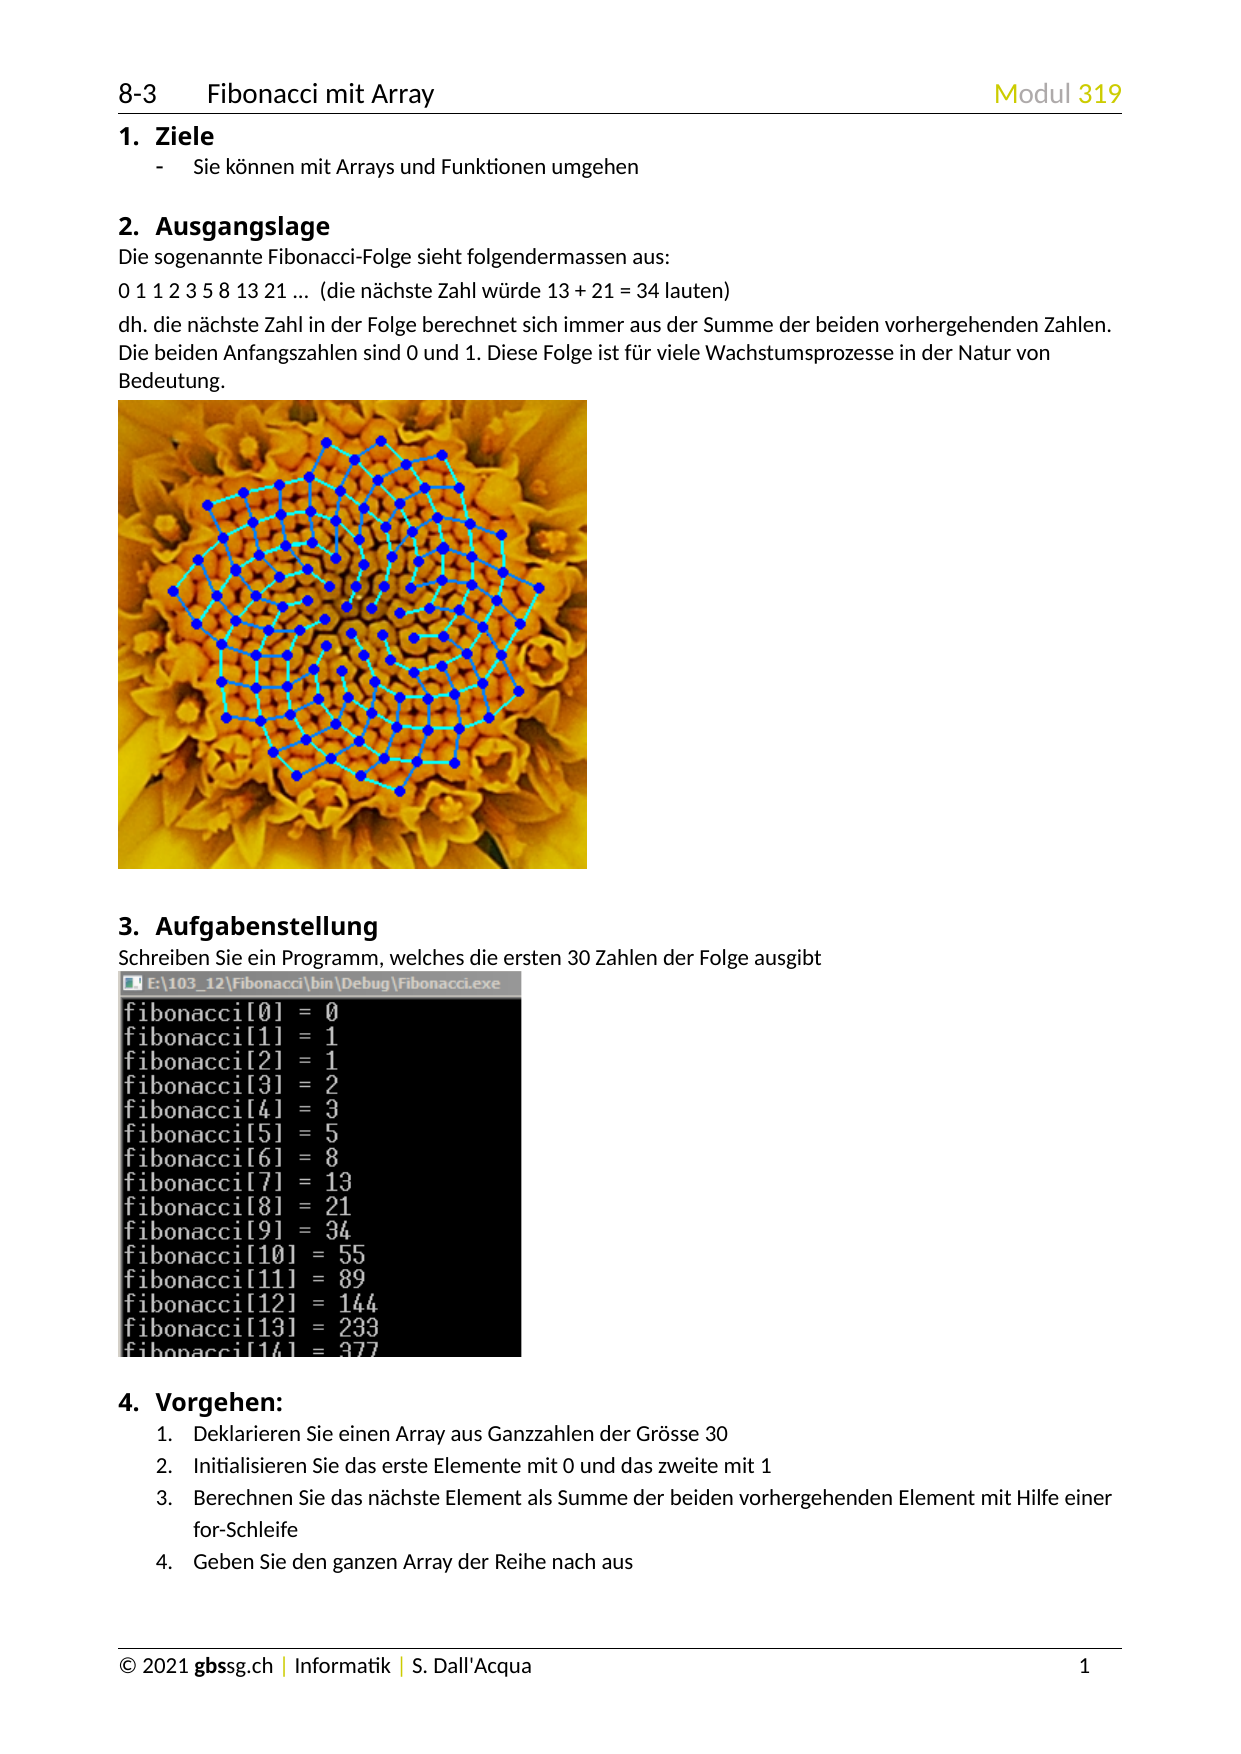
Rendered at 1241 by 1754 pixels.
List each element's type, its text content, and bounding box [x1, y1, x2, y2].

list Geben Sie den ganzen Array der Reihe nach aus [156, 1547, 1122, 1576]
list Deklarieren Sie einen Array aus Ganzzahlen der Grösse 30 [156, 1419, 1122, 1447]
text 0 1 1 2 3 5 8 13 21 ... (die nächste Zahl würde 13 + 21 = 34 lauten) [118, 276, 1122, 304]
title Ausgangslage [118, 208, 1122, 242]
title Aufgabenstellung [118, 909, 1122, 943]
list Sie können mit Arrays und Funktionen umgehen [156, 152, 1122, 180]
text dh. die nächste Zahl in der Folge berechnet sich immer aus der Summe der beiden vorhergehenden Zahlen. Die beiden Anfangszahlen sind 0 und 1. Diese Folge ist für viele Wachstumsprozesse in der Natur von Bedeutung. [118, 310, 1122, 394]
text Die sogenannte Fibonacci-Folge sieht folgendermassen aus: [118, 242, 1122, 270]
text Schreiben Sie ein Programm, welches die ersten 30 Zahlen der Folge ausgibt [118, 943, 1122, 971]
picture [118, 971, 522, 1357]
title Vorgehen: [118, 1385, 1122, 1419]
list Berechnen Sie das nächste Element als Summe der beiden vorhergehenden Element mit Hilfe einer for-Schleife [156, 1483, 1122, 1543]
picture [118, 400, 587, 869]
title Ziele [118, 118, 1122, 152]
list Initialisieren Sie das erste Elemente mit 0 und das zweite mit 1 [156, 1451, 1122, 1479]
